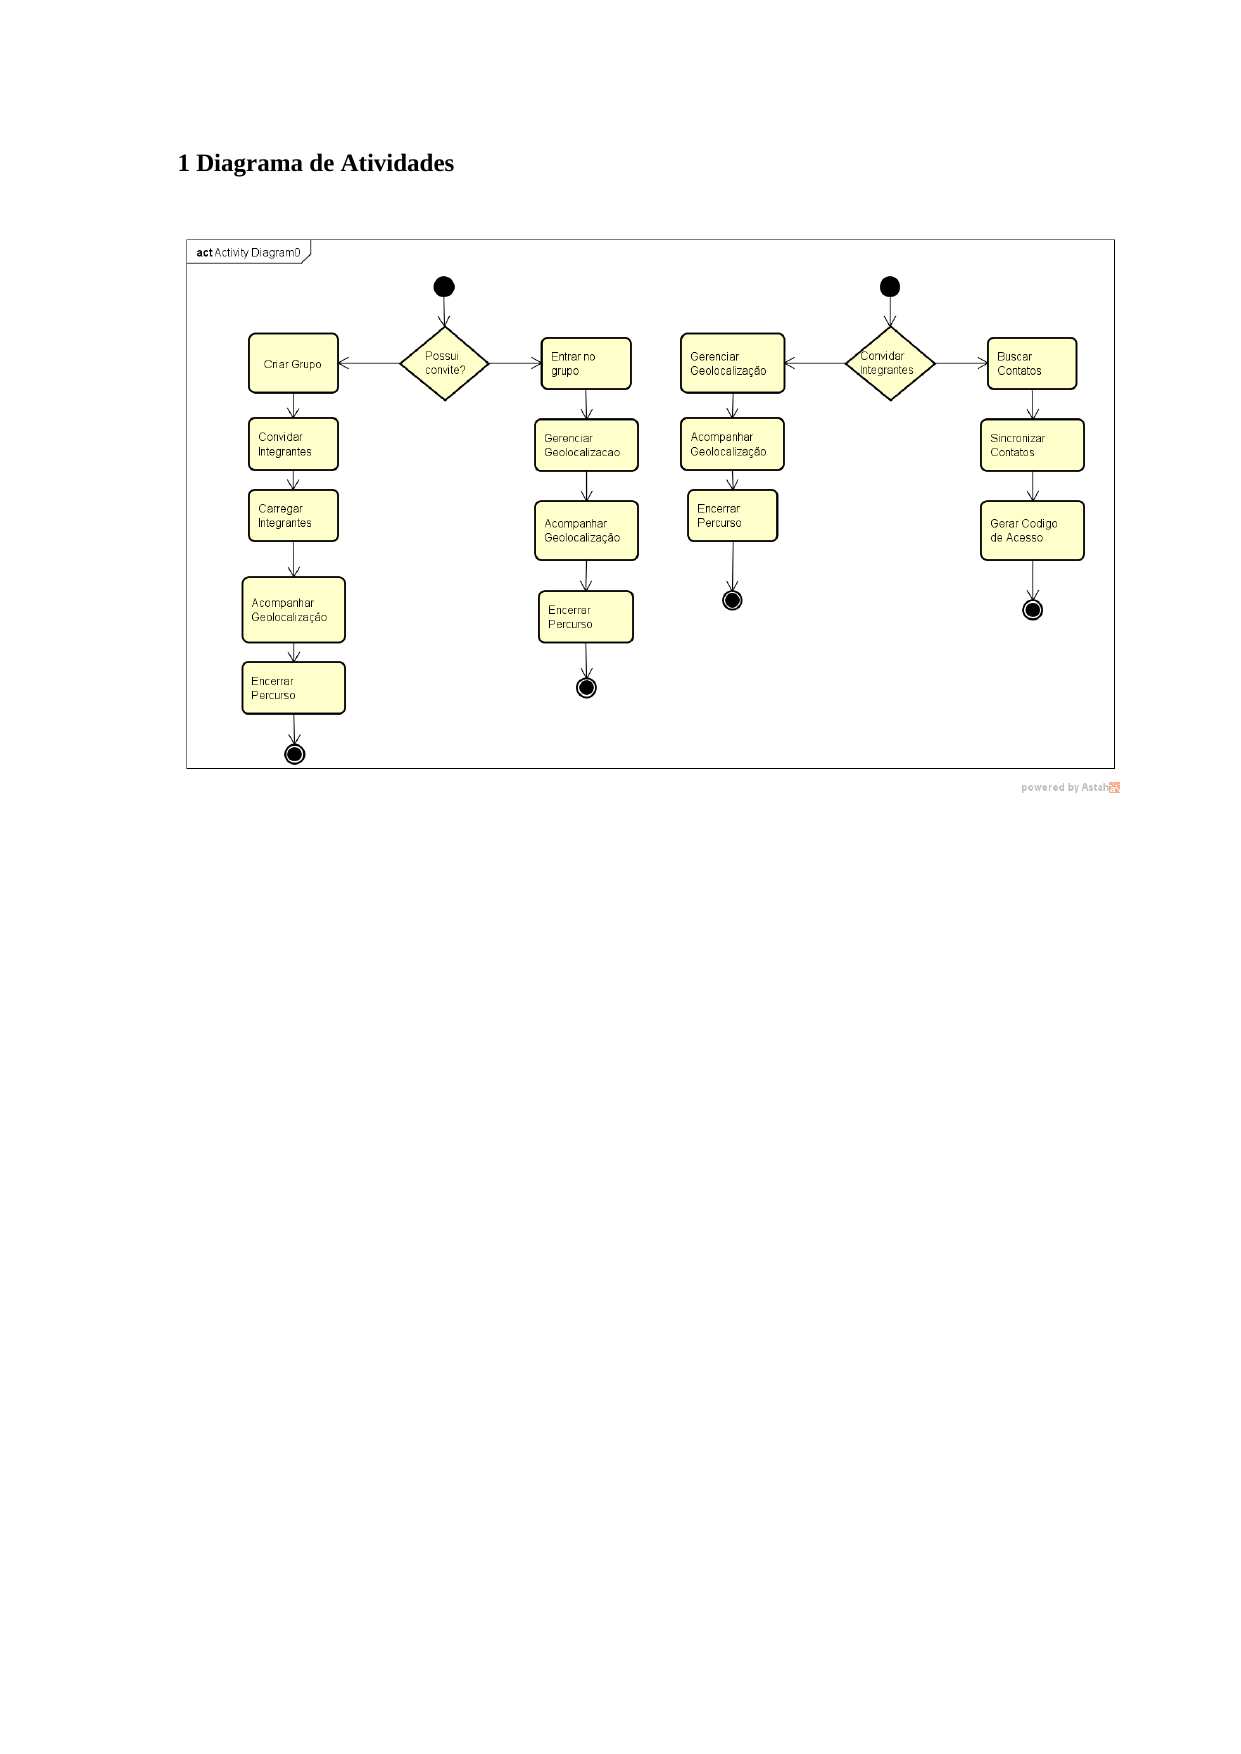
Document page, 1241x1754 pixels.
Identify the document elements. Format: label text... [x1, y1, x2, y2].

picture [177, 230, 1123, 796]
text 1 Diagrama de Atividades [177, 148, 1063, 176]
